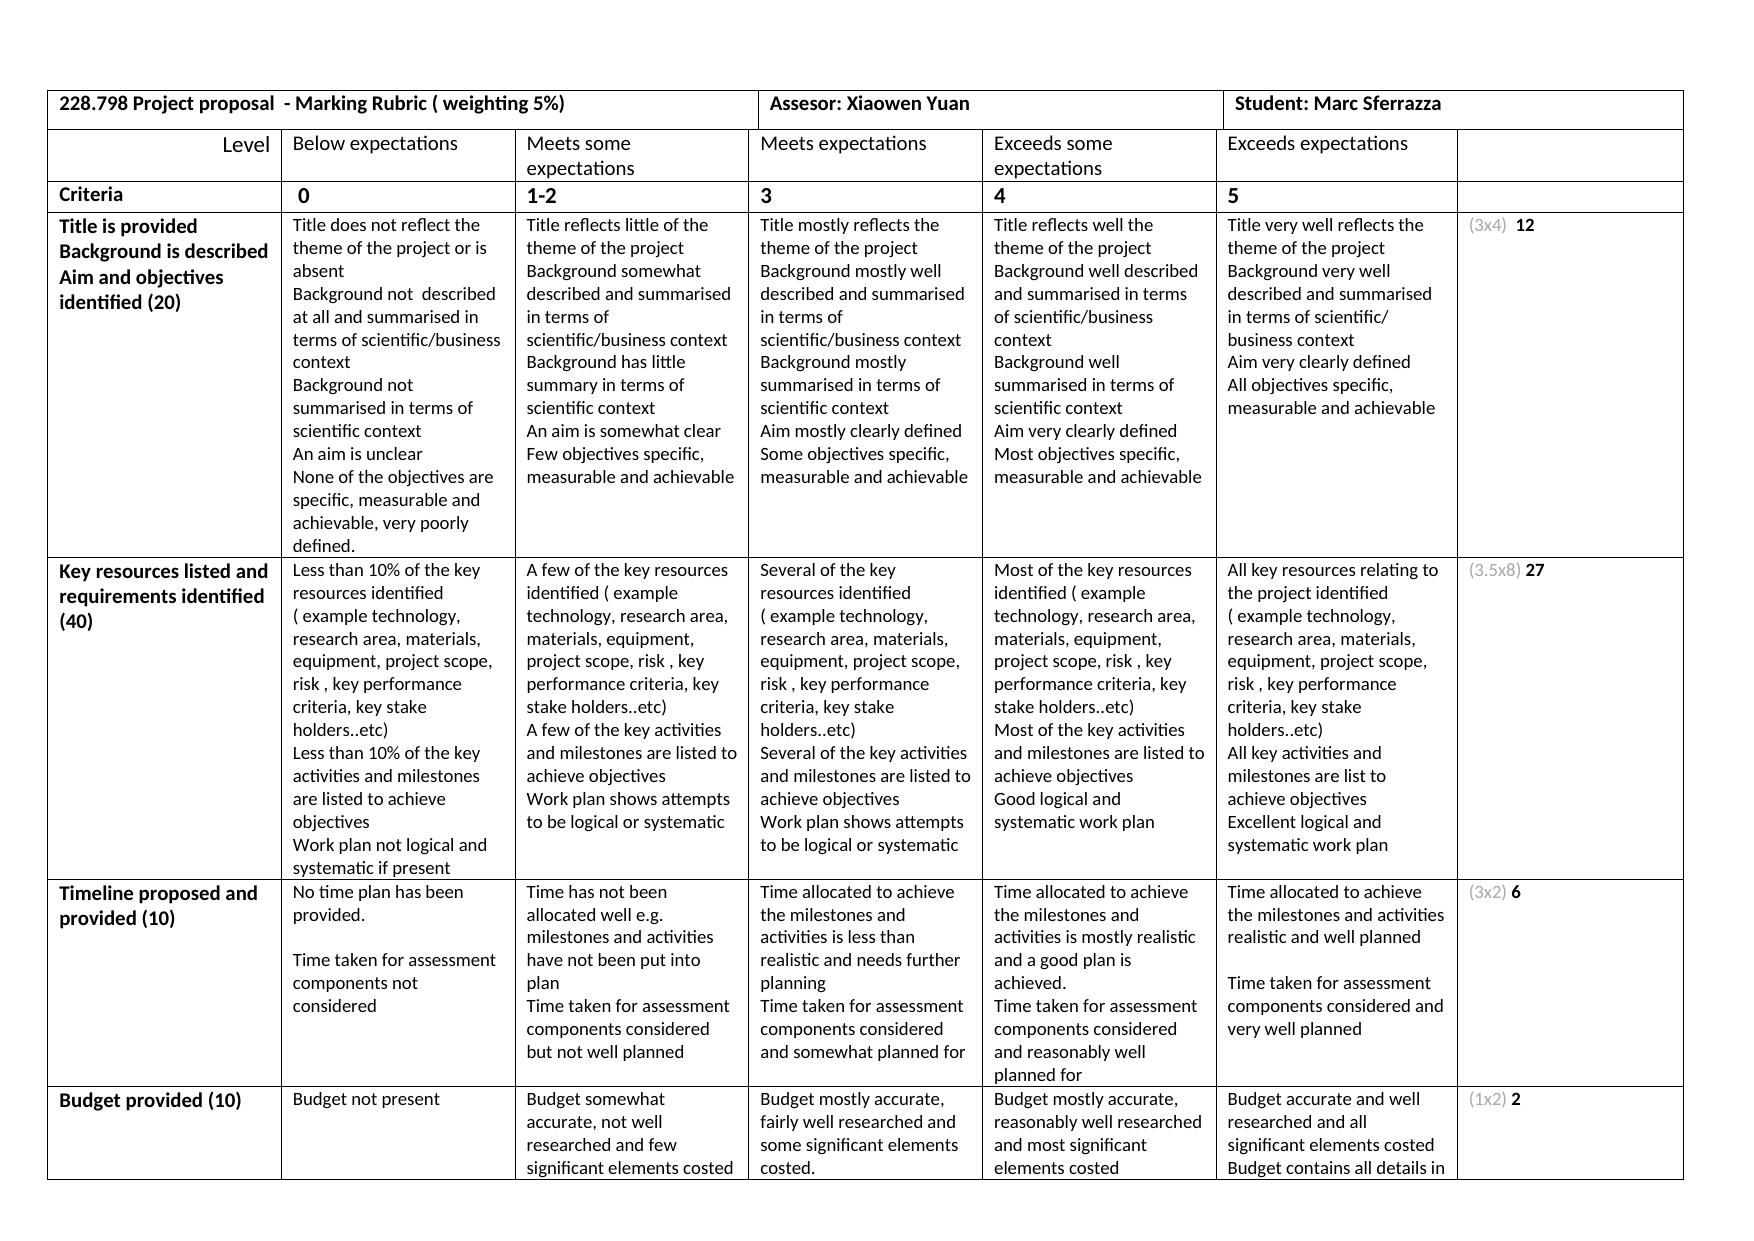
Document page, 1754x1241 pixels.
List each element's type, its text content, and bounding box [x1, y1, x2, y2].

table_cell (3x4) 12 [1458, 213, 1683, 557]
table_cell Criteria [48, 182, 281, 212]
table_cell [1217, 1087, 1457, 1179]
table_cell [1458, 182, 1683, 212]
table_cell 5 [1217, 182, 1457, 212]
table_cell 4 [983, 182, 1216, 212]
table_cell Level [48, 130, 281, 181]
table_cell Title very well reflects the theme of the project Background very well described and summarised in terms of scientific/ business context Aim very clearly defined All objectives specific, measurable and achievable [1217, 213, 1457, 557]
table_cell Title does not reflect the theme of the project or is absent Background not described at all and summarised in terms of scientific/business context Background not summarised in terms of scientific context An aim is unclear None of the objectives are specific, measurable and achievable, very poorly defined. [282, 213, 515, 557]
table_cell [1458, 130, 1683, 181]
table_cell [48, 1087, 281, 1179]
table_cell Time allocated to achieve the milestones and activities is less than realistic and needs further planning Time taken for assessment components considered and somewhat planned for [749, 880, 982, 1086]
table_cell Exceeds some expectations [983, 130, 1216, 181]
table_cell (3x2) 6 [1458, 880, 1683, 1086]
table_cell Most of the key resources identified ( example technology, research area, materials, equipment, project scope, risk , key performance criteria, key stake holders..etc) Most of the key activities and milestones are listed to achieve objectives Good logical and systematic work plan [983, 558, 1216, 879]
table_header Assesor: Xiaowen Yuan [759, 91, 1223, 129]
table_cell 0 [282, 182, 515, 212]
table_cell Time allocated to achieve the milestones and activities is mostly realistic and a good plan is achieved. Time taken for assessment components considered and reasonably well planned for [983, 880, 1216, 1086]
table_cell Exceeds expectations [1217, 130, 1457, 181]
table_cell Title is provided Background is described Aim and objectives identified (20) [48, 213, 281, 557]
table_header 228.798 Project proposal - Marking Rubric ( weighting 5%) [48, 91, 758, 129]
table_cell Title mostly reflects the theme of the project Background mostly well described and summarised in terms of scientific/business context Background mostly summarised in terms of scientific context Aim mostly clearly defined Some objectives specific, measurable and achievable [749, 213, 982, 557]
table_cell Meets some expectations [516, 130, 748, 181]
table_cell 1-2 [516, 182, 748, 212]
table_header Student: Marc Sferrazza [1224, 91, 1683, 129]
table_cell (1x2) 2 [1458, 1087, 1683, 1179]
table_cell Less than 10% of the key resources identified ( example technology, research area, materials, equipment, project scope, risk , key performance criteria, key stake holders..etc) Less than 10% of the key activities and milestones are listed to achieve objectives Work plan not logical and systematic if present [282, 558, 515, 879]
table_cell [749, 1087, 982, 1179]
table_cell Time allocated to achieve the milestones and activities realistic and well planned Time taken for assessment components considered and very well planned [1217, 880, 1457, 1086]
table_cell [983, 1087, 1216, 1179]
table_cell A few of the key resources identified ( example technology, research area, materials, equipment, project scope, risk , key performance criteria, key stake holders..etc) A few of the key activities and milestones are listed to achieve objectives Work plan shows attempts to be logical or systematic [516, 558, 748, 879]
table_cell (3.5x8) 27 [1458, 558, 1683, 879]
table_cell Title reflects little of the theme of the project Background somewhat described and summarised in terms of scientific/business context Background has little summary in terms of scientific context An aim is somewhat clear Few objectives specific, measurable and achievable [516, 213, 748, 557]
table_cell 3 [749, 182, 982, 212]
table_cell Below expectations [282, 130, 515, 181]
table_cell Several of the key resources identified ( example technology, research area, materials, equipment, project scope, risk , key performance criteria, key stake holders..etc) Several of the key activities and milestones are listed to achieve objectives Work plan shows attempts to be logical or systematic [749, 558, 982, 879]
table_cell Title reflects well the theme of the project Background well described and summarised in terms of scientific/business context Background well summarised in terms of scientific context Aim very clearly defined Most objectives specific, measurable and achievable [983, 213, 1216, 557]
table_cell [516, 1087, 748, 1179]
table_cell Timeline proposed and provided (10) [48, 880, 281, 1086]
table_cell All key resources relating to the project identified ( example technology, research area, materials, equipment, project scope, risk , key performance criteria, key stake holders..etc) All key activities and milestones are list to achieve objectives Excellent logical and systematic work plan [1217, 558, 1457, 879]
table_cell Budget not present [282, 1087, 515, 1179]
table_cell No time plan has been provided. Time taken for assessment components not considered [282, 880, 515, 1086]
table_cell Meets expectations [749, 130, 982, 181]
table_cell Key resources listed and requirements identified (40) [48, 558, 281, 879]
table_cell Time has not been allocated well e.g. milestones and activities have not been put into plan Time taken for assessment components considered but not well planned [516, 880, 748, 1086]
